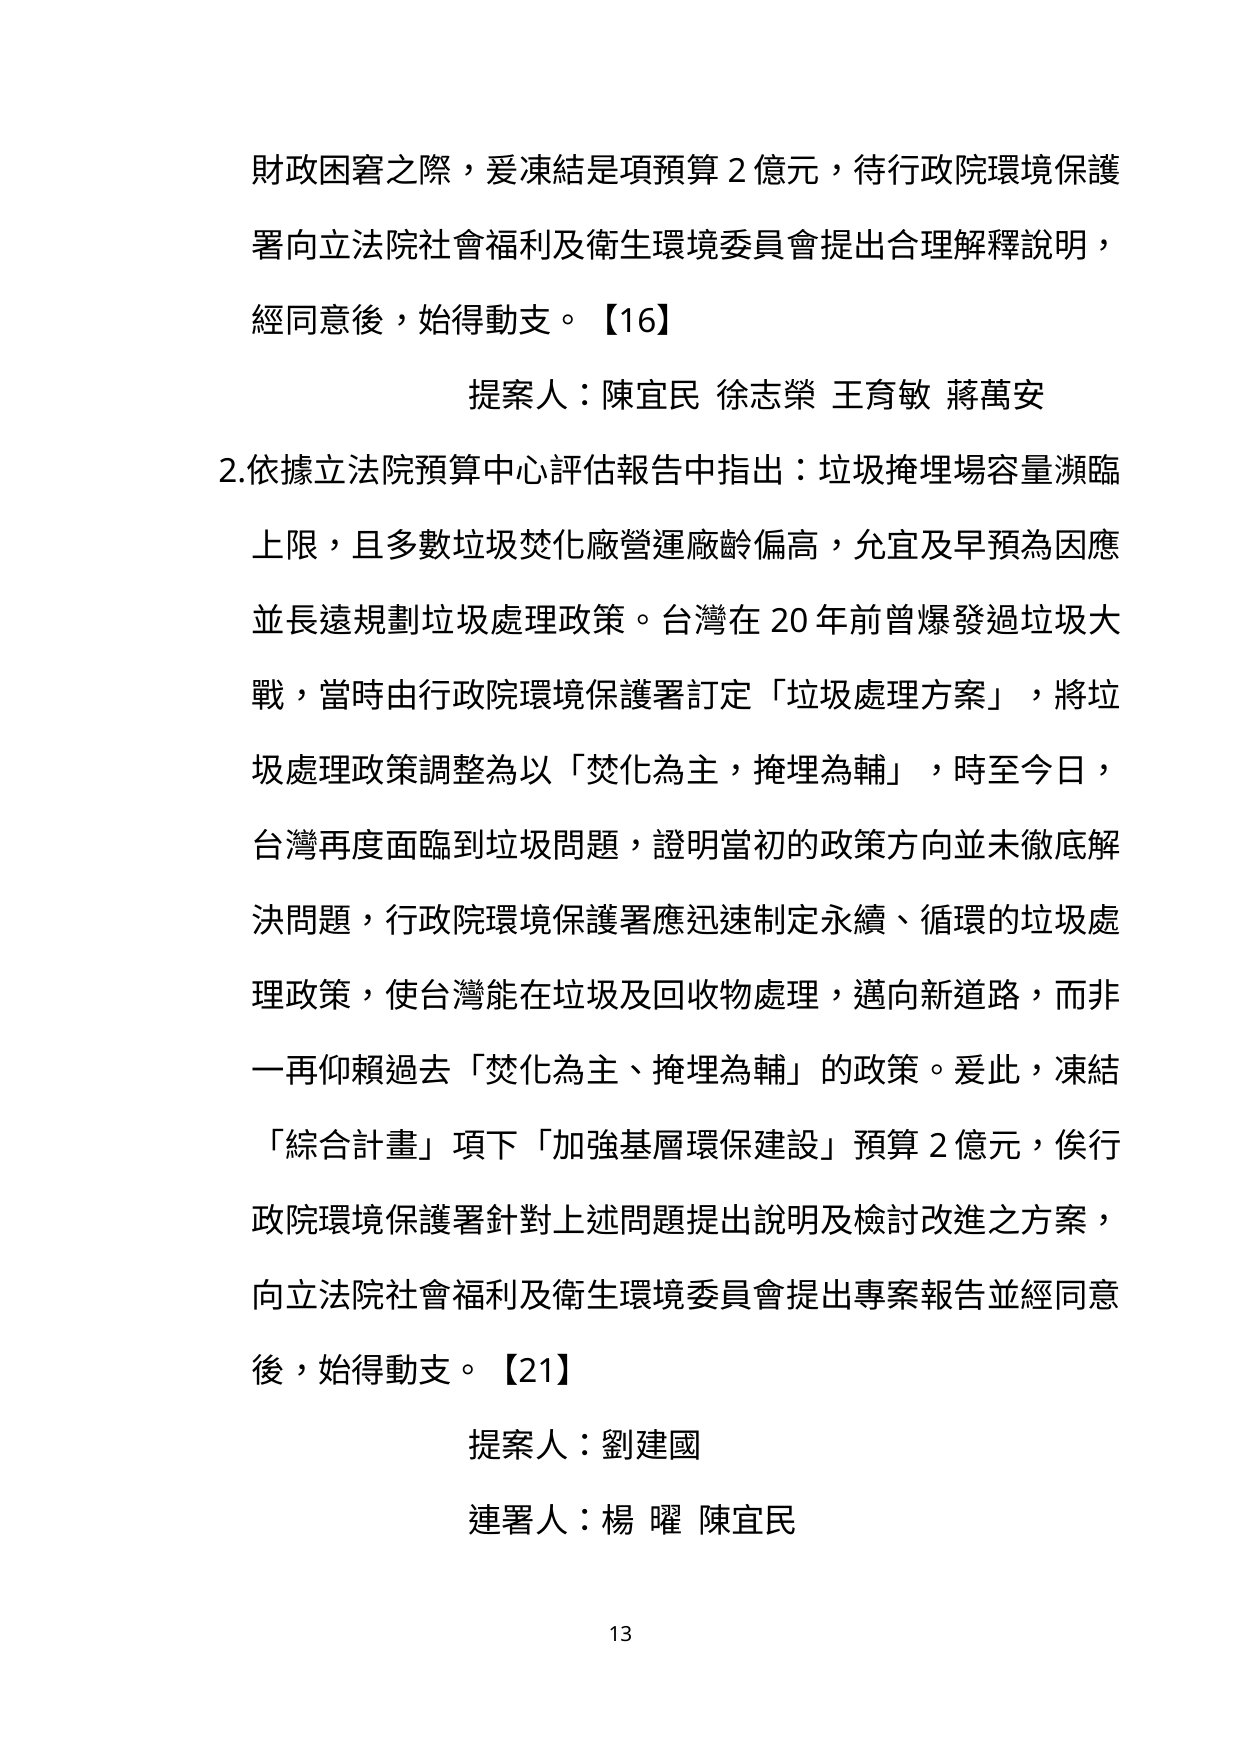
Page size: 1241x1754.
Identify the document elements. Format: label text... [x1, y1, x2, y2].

text 2.依據立法院預算中心評估報告中指出：垃圾掩埋場容量瀕臨上限，且多數垃圾焚化廠營運廠齡偏高，允宜及早預為因應，並長遠規劃垃圾處理政策。台灣在20年前曾爆發過垃圾大戰，當時由行政院環境保護署訂定「垃圾處理方案」，將垃圾處理政策調整為以「焚化為主，掩埋為輔」，時至今日，台灣再度面臨到垃圾問題，證明當初的政策方向並未徹底解決問題，行政院環境保護署應迅速制定永續、循環的垃圾處理政策，使台灣能在垃圾及回收物處理，邁向新道路，而非一再仰賴過去「焚化為主、掩埋為輔」的政策。爰此，凍結「綜合計畫」項下「加強基層環保建設」預算2億元，俟行政院環境保護署針對上述問題提出說明及檢討改進之方案，向立法院社會福利及衛生環境委員會提出專案報告並經同意後，始得動支。【21】 [218, 430, 1122, 1405]
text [218, 130, 1122, 355]
text 提案人：陳宜民 徐志榮 王育敏 蔣萬安 [468, 355, 1122, 430]
text 提案人：劉建國 [468, 1405, 1122, 1480]
text 連署人：楊 曜 陳宜民 [468, 1480, 1122, 1555]
